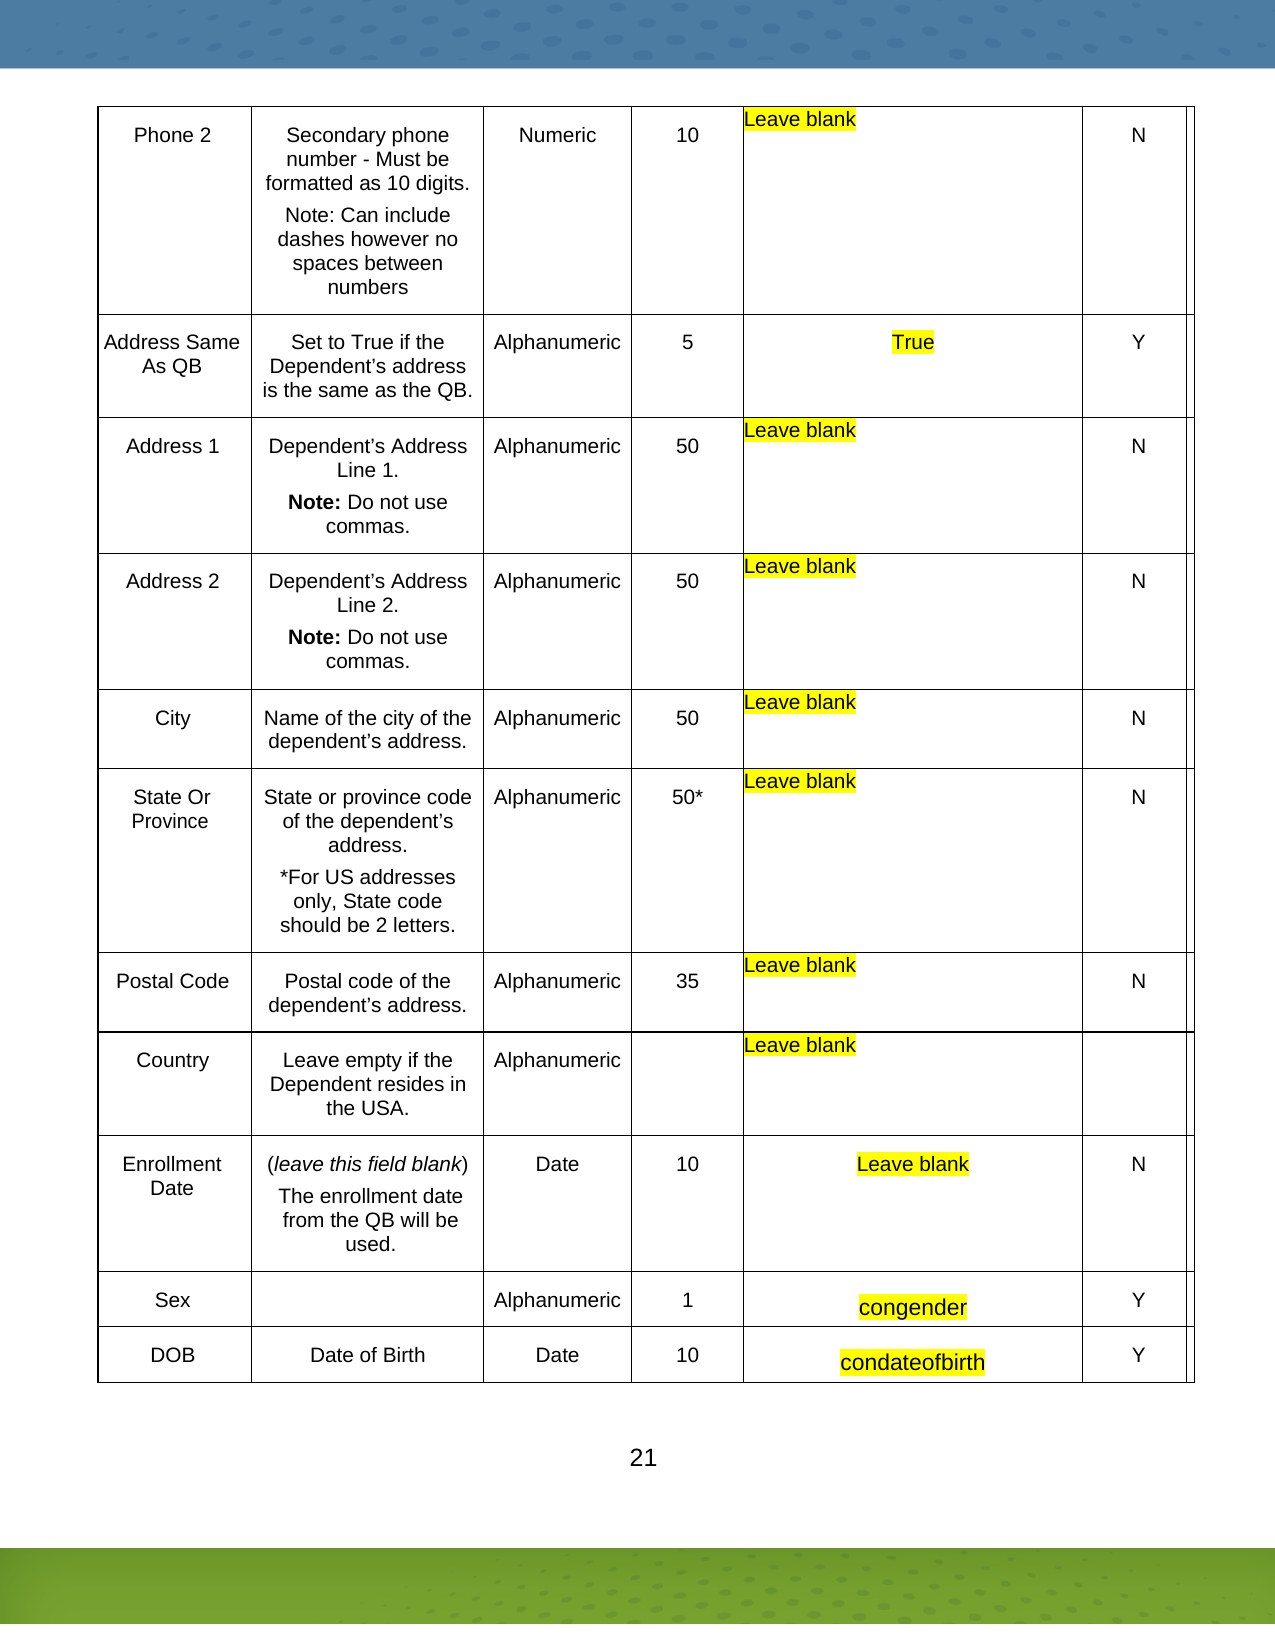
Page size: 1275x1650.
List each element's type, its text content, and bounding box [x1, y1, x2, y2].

table_cell [1187, 953, 1194, 1031]
table_cell State Or Province [99, 769, 251, 952]
table_cell [1187, 554, 1194, 689]
table_cell Address 2 [99, 554, 251, 689]
table_cell Dependent’s Address Line 1. Note: Do not use commas. [252, 418, 483, 553]
table_cell N [1083, 554, 1186, 689]
table_cell Sex [99, 1272, 251, 1326]
table_cell [1187, 1327, 1194, 1382]
table_cell Postal Code [99, 953, 251, 1031]
table_cell Leave blank [744, 418, 1082, 553]
table_cell [632, 1033, 743, 1135]
table_cell Alphanumeric [484, 769, 631, 952]
table_cell 50 [632, 418, 743, 553]
table_header 10 [632, 107, 743, 313]
table_cell Set to True if the Dependent’s address is the same as the QB. [252, 315, 483, 417]
table_cell [252, 1272, 483, 1326]
table_cell 50* [632, 769, 743, 952]
table_cell Address 1 [99, 418, 251, 553]
table_cell Alphanumeric [484, 953, 631, 1031]
table_cell Alphanumeric [484, 418, 631, 553]
table_cell Leave blank [744, 769, 1082, 952]
table_cell Address Same As QB [99, 315, 251, 417]
picture [0, 0, 1275, 69]
table_cell Alphanumeric [484, 1033, 631, 1135]
table_cell Leave empty if the Dependent resides in the USA. [252, 1033, 483, 1135]
table_cell Y [1083, 315, 1186, 417]
table_cell [1187, 1136, 1194, 1271]
table_cell [1187, 769, 1194, 952]
table_cell Date [484, 1327, 631, 1382]
table_cell [1083, 1033, 1186, 1135]
table_cell City [99, 690, 251, 768]
table_cell N [1083, 418, 1186, 553]
table_cell Alphanumeric [484, 1272, 631, 1326]
table_cell Postal code of the dependent’s address. [252, 953, 483, 1031]
table_cell N [1083, 769, 1186, 952]
table_cell 35 [632, 953, 743, 1031]
table_cell (leave this field blank) The enrollment date from the QB will be used. [252, 1136, 483, 1271]
table_cell 5 [632, 315, 743, 417]
table_cell [1187, 315, 1194, 417]
table_header Secondary phone number - Must be formatted as 10 digits. Note: Can include dashes however no spaces between numbers [252, 107, 483, 313]
table_header Phone 2 [99, 107, 251, 313]
table_cell DOB [99, 1327, 251, 1382]
table_cell Enrollment Date [99, 1136, 251, 1271]
table_cell Country [99, 1033, 251, 1135]
table_cell Alphanumeric [484, 690, 631, 768]
picture [0, 1548, 1275, 1624]
table_cell True [744, 315, 1082, 417]
table_cell 50 [632, 554, 743, 689]
table_cell N [1083, 1136, 1186, 1271]
table_cell Y [1083, 1272, 1186, 1326]
table_cell Date [484, 1136, 631, 1271]
table_cell N [1083, 953, 1186, 1031]
table_header [1187, 107, 1194, 313]
table_cell Leave blank [744, 690, 1082, 768]
table_cell [1187, 1272, 1194, 1326]
table_cell Alphanumeric [484, 315, 631, 417]
table_cell Name of the city of the dependent’s address. [252, 690, 483, 768]
table_cell 1 [632, 1272, 743, 1326]
table_header Leave blank [744, 107, 1082, 313]
table_cell Leave blank [744, 953, 1082, 1031]
table_cell Alphanumeric [484, 554, 631, 689]
table_cell congender [744, 1272, 1082, 1326]
table_cell Leave blank [744, 554, 1082, 689]
table_header N [1083, 107, 1186, 313]
table_header Numeric [484, 107, 631, 313]
table_cell [1187, 690, 1194, 768]
table_cell Y [1083, 1327, 1186, 1382]
table_cell Leave blank [744, 1136, 1082, 1271]
table_cell 10 [632, 1327, 743, 1382]
table_cell [1187, 1033, 1194, 1135]
table_cell condateofbirth [744, 1327, 1082, 1382]
table_cell Dependent’s Address Line 2. Note: Do not use commas. [252, 554, 483, 689]
table_cell [1187, 418, 1194, 553]
table_cell N [1083, 690, 1186, 768]
table_cell 50 [632, 690, 743, 768]
table_cell Leave blank [744, 1033, 1082, 1135]
table_cell State or province code of the dependent’s address. *For US addresses only, State code should be 2 letters. [252, 769, 483, 952]
table_cell 10 [632, 1136, 743, 1271]
table_cell Date of Birth [252, 1327, 483, 1382]
